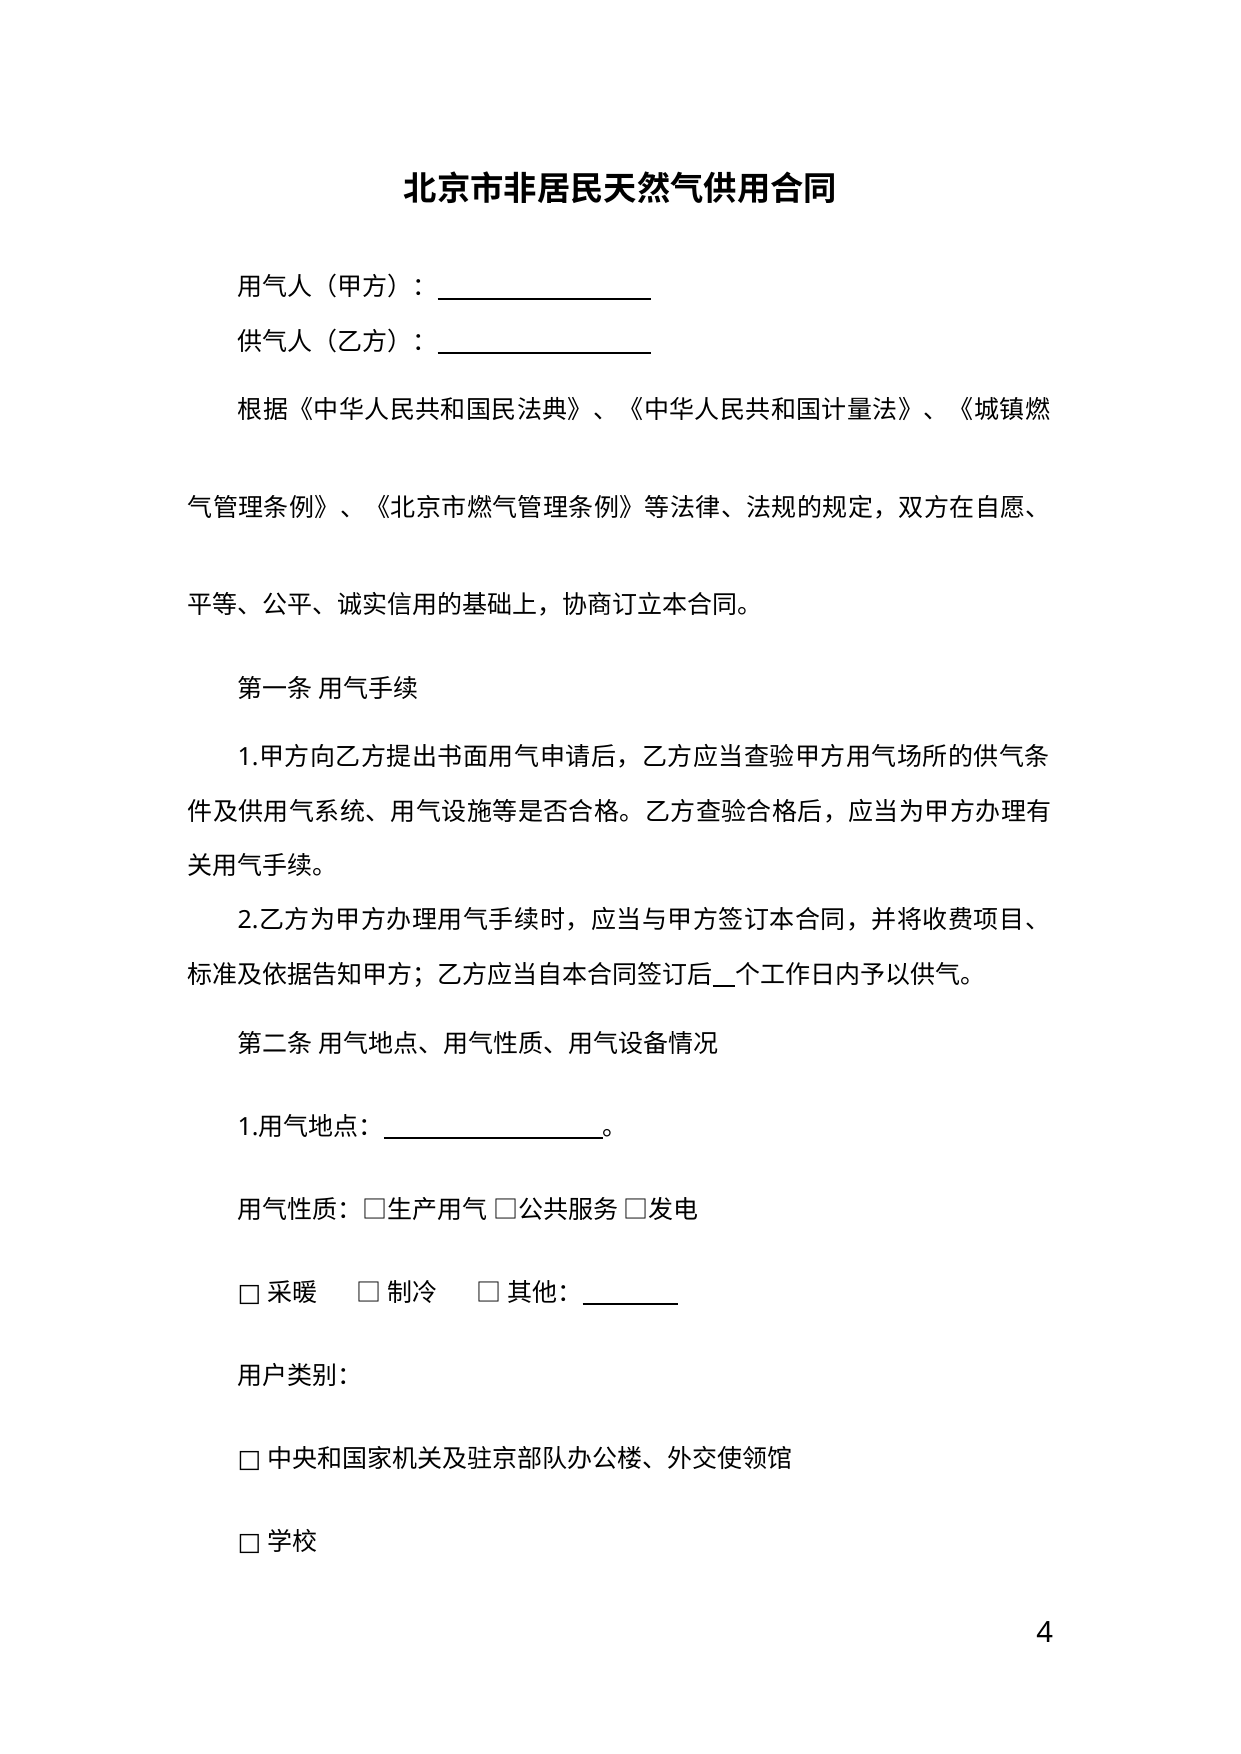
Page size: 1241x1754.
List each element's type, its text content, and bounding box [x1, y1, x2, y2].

text 用气人（甲方）： [187, 267, 1053, 303]
text 1.甲方向乙方提出书面用气申请后，乙方应当查验甲方用气场所的供气条件及供用气系统、用气设施等是否合格。乙方查验合格后，应当为甲方办理有关用气手续。 [187, 737, 1053, 882]
text 北京市非居民天然气供用合同 [187, 162, 1053, 210]
text 第二条 用气地点、用气性质、用气设备情况 [187, 1009, 1053, 1074]
text 用户类别： [187, 1341, 1053, 1406]
text □ 学校 [187, 1507, 1053, 1572]
text 用气性质：□生产用气 □公共服务 □发电 [187, 1175, 1053, 1240]
text 第一条 用气手续 [187, 654, 1053, 719]
text 供气人（乙方）： [187, 321, 1053, 357]
text 1.用气地点： 。 [187, 1092, 1053, 1157]
text □ 采暖 □ 制冷 □ 其他： [187, 1258, 1053, 1323]
text 2.乙方为甲方办理用气手续时，应当与甲方签订本合同，并将收费项目、标准及依据告知甲方；乙方应当自本合同签订后 个工作日内予以供气。 [187, 900, 1053, 991]
text 根据《中华人民共和国民法典》、《中华人民共和国计量法》、《城镇燃气管理条例》、《北京市燃气管理条例》等法律、法规的规定，双方在自愿、平等、公平、诚实信用的基础上，协商订立本合同。 [187, 376, 1053, 636]
text □ 中央和国家机关及驻京部队办公楼、外交使领馆 [187, 1424, 1053, 1489]
